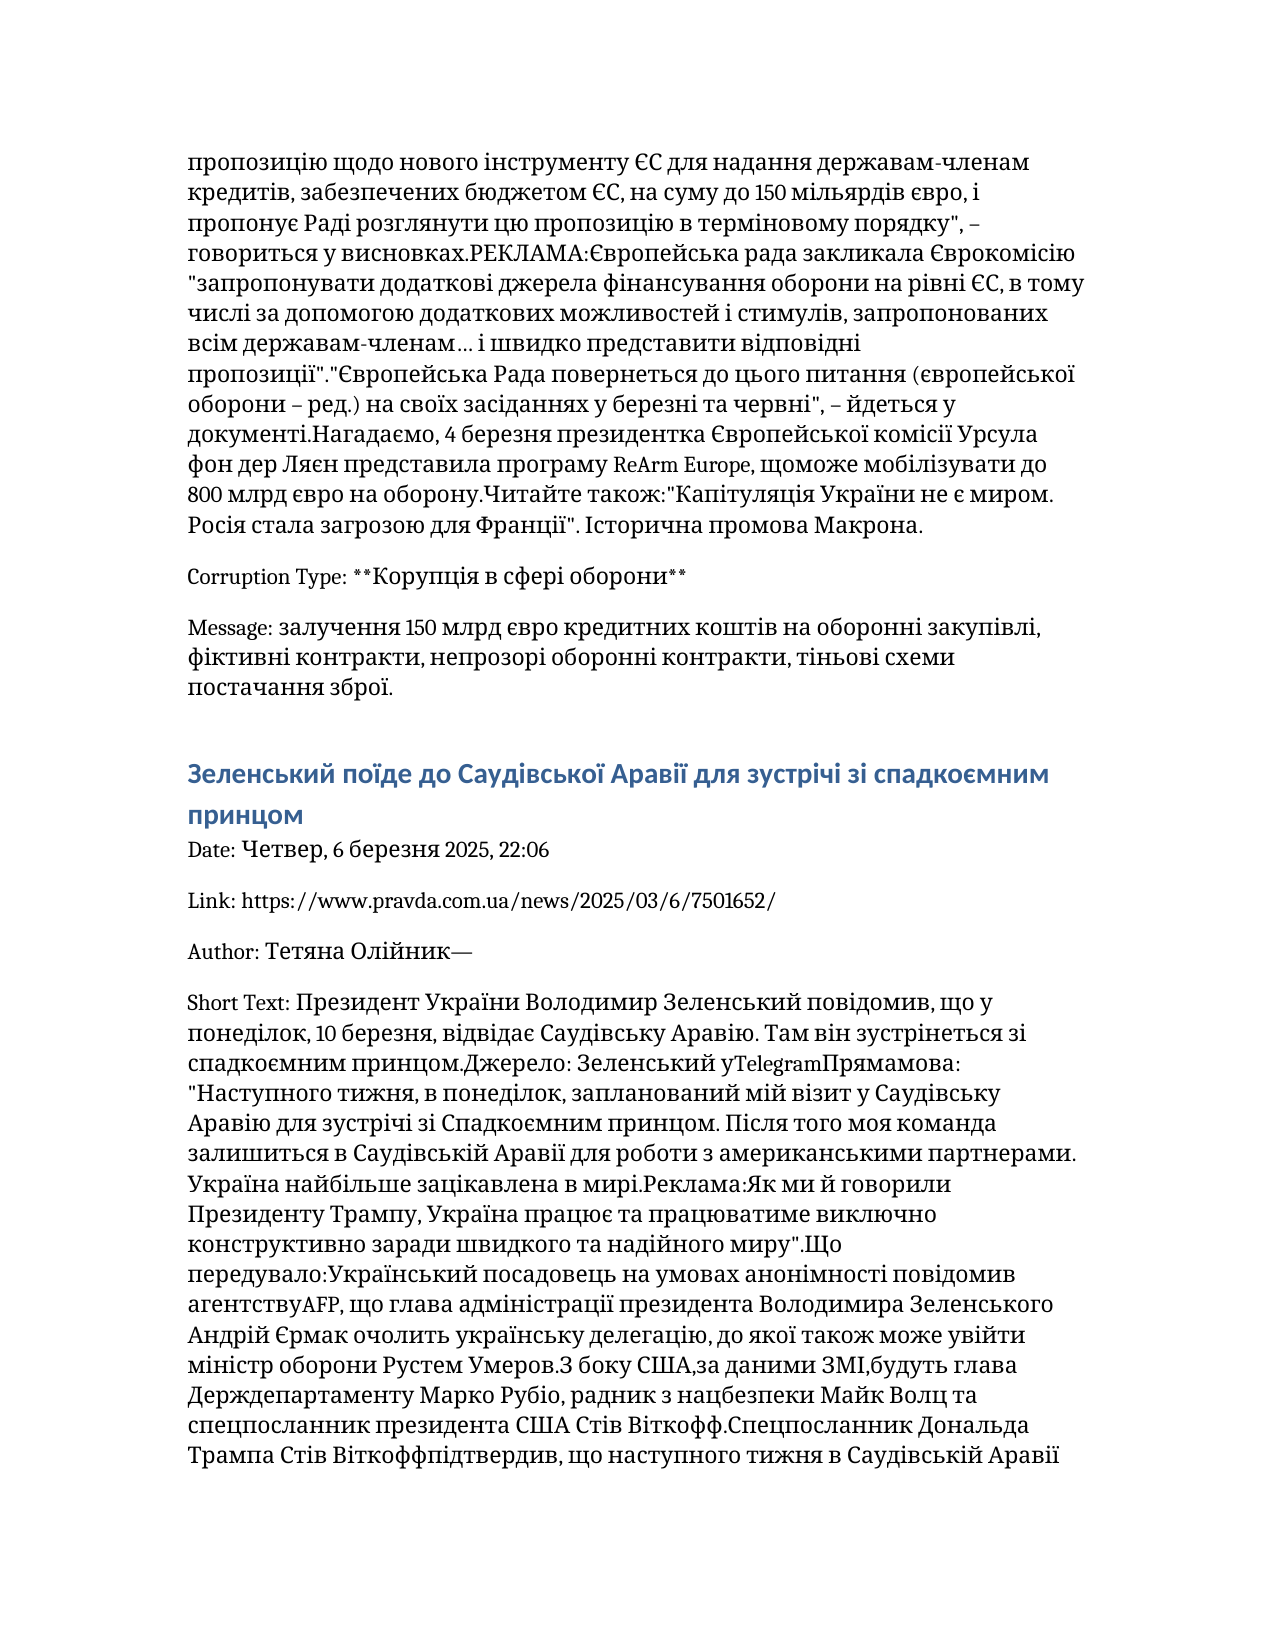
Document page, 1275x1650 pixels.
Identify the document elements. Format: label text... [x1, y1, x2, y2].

text Corruption Type: **Корупція в сфері оборони** [187, 563, 1087, 590]
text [187, 990, 1087, 1470]
subtitle Зеленський поїде до Саудівської Аравії для зустрічі зі спадкоємним принцом [187, 755, 1087, 832]
text Link: https://www.pravda.com.ua/news/2025/03/6/7501652/ [187, 888, 1087, 914]
text Message: залучення 150 млрд євро кредитних коштів на оборонні закупівлі, фіктивні контракти, непрозорі оборонні контракти, тіньові схеми постачання зброї. [187, 614, 1087, 701]
text Date: Четвер, 6 березня 2025, 22:06 [187, 837, 1087, 863]
text Author: Тетяна Олійник— [187, 939, 1087, 966]
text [187, 150, 1087, 539]
